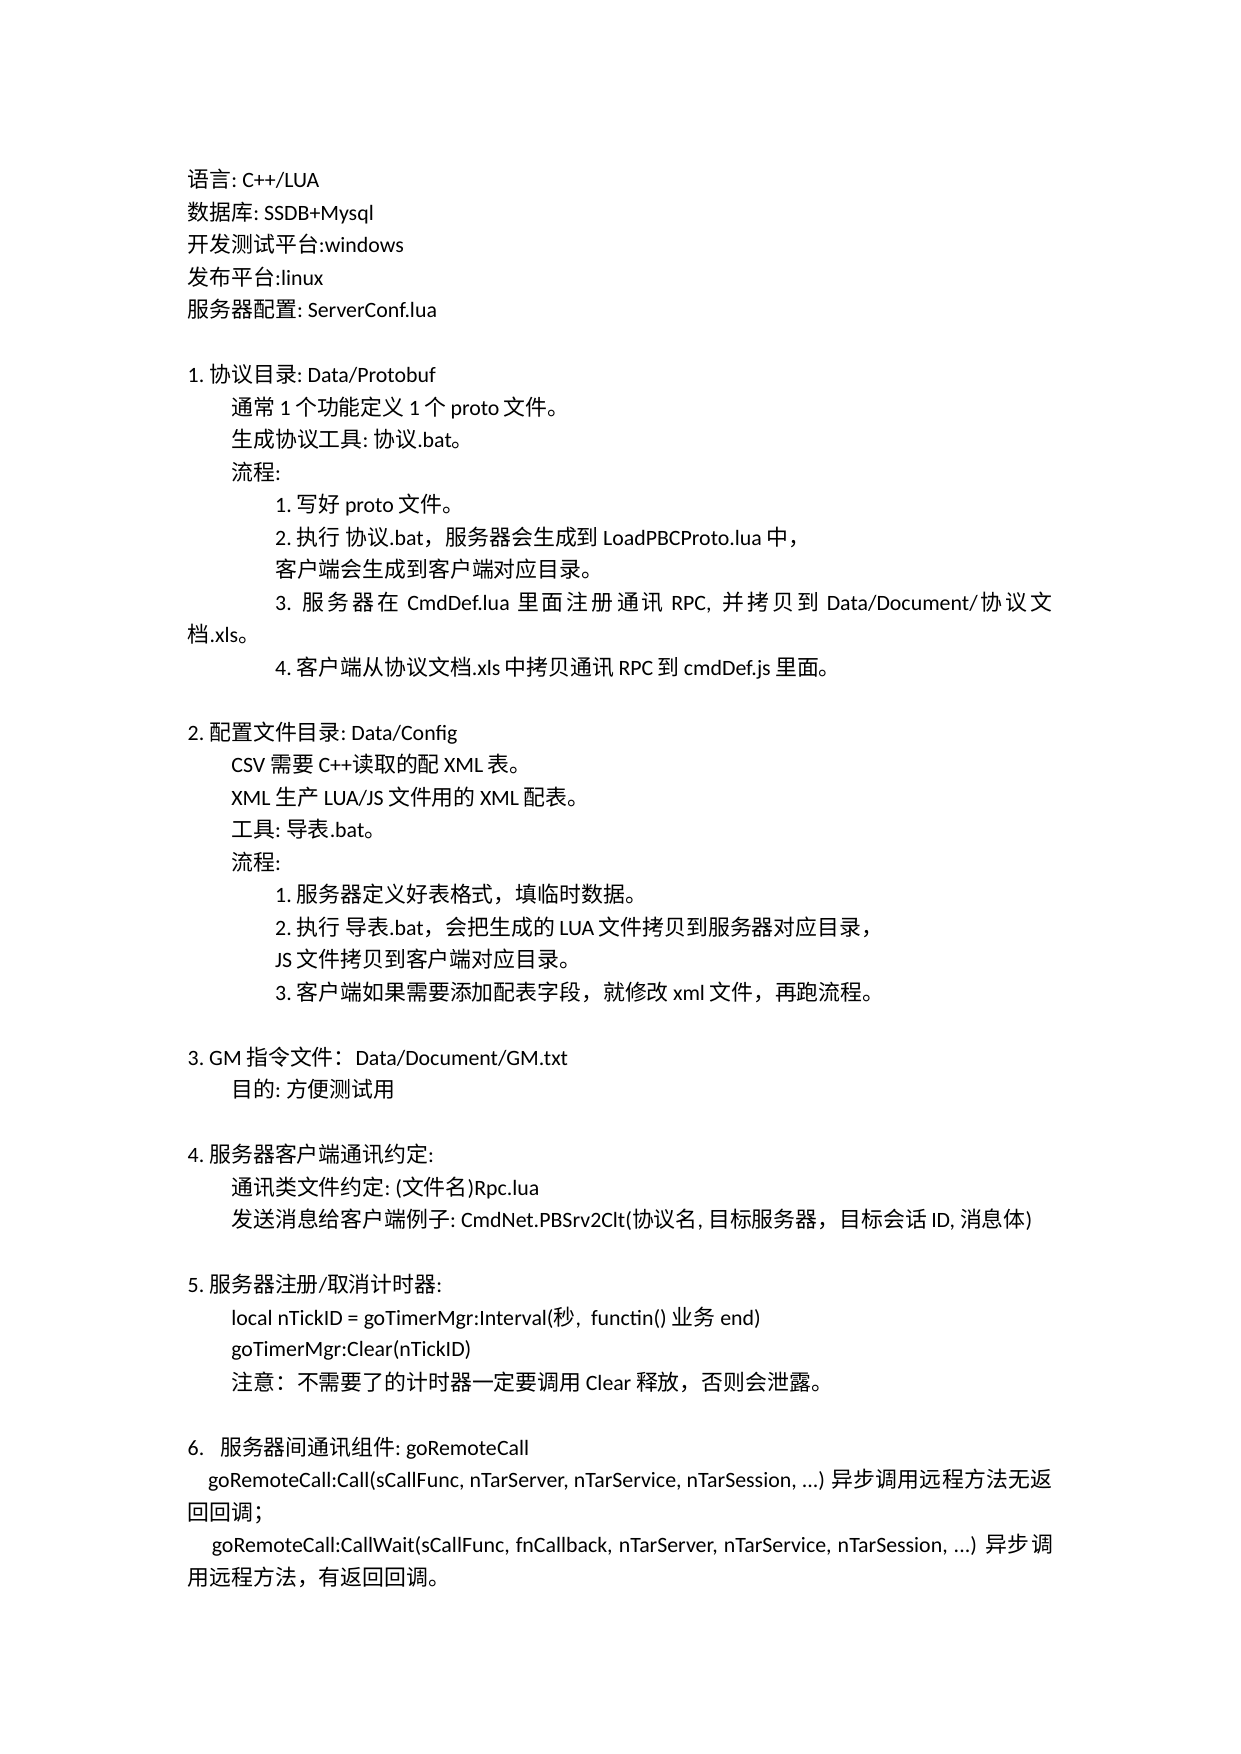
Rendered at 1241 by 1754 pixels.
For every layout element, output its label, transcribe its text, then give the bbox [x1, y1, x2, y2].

text 发送消息给客户端例子: CmdNet.PBSrv2Clt(协议名, 目标服务器，目标会话ID, 消息体) [187, 1202, 1053, 1234]
text 3. 服务器在CmdDef.lua里面注册通讯RPC, 并拷贝到Data/Document/协议文档.xls。 [187, 584, 1053, 649]
text 通讯类文件约定: (文件名)Rpc.lua [187, 1169, 1053, 1202]
text 2. 执行 导表.bat，会把生成的LUA文件拷贝到服务器对应目录， [187, 909, 1053, 942]
text local nTickID = goTimerMgr:Interval(秒, functin() 业务 end) [187, 1299, 1053, 1332]
text 2. 配置文件目录: Data/Config [187, 714, 1053, 747]
text 客户端会生成到客户端对应目录。 [231, 552, 1053, 584]
text 1. 写好proto文件。 [187, 487, 1053, 519]
text 注意：不需要了的计时器一定要调用Clear释放，否则会泄露。 [187, 1364, 1053, 1397]
list goRemoteCall:CallWait(sCallFunc, fnCallback, nTarServer, nTarService, nTarSession, ...) 异步调用远程方法，有返回回调。 [187, 1527, 1053, 1592]
text CSV 需要C++读取的配XML表。 [187, 747, 1053, 779]
text 工具: 导表.bat。 [187, 812, 1053, 844]
text 目的: 方便测试用 [187, 1072, 1053, 1104]
text 发布平台:linux [187, 259, 1053, 292]
text 2. 执行 协议.bat，服务器会生成到LoadPBCProto.lua中， [187, 519, 1053, 552]
text 3. 客户端如果需要添加配表字段，就修改xml文件，再跑流程。 [187, 974, 1053, 1007]
list goRemoteCall:Call(sCallFunc, nTarServer, nTarService, nTarSession, ...) 异步调用远程方法无返回回调； [187, 1462, 1053, 1527]
text 生成协议工具: 协议.bat。 [187, 422, 1053, 454]
text JS文件拷贝到客户端对应目录。 [231, 942, 1053, 974]
text goTimerMgr:Clear(nTickID) [187, 1332, 1053, 1364]
list 服务器间通讯组件: goRemoteCall [187, 1429, 1053, 1462]
text 流程: [187, 844, 1053, 877]
text 流程: [187, 454, 1053, 487]
text XML 生产LUA/JS文件用的XML配表。 [187, 779, 1053, 812]
text 4. 服务器客户端通讯约定: [187, 1137, 1053, 1169]
text 5. 服务器注册/取消计时器: [187, 1267, 1053, 1299]
text 语言: C++/LUA [187, 162, 1053, 194]
text 开发测试平台:windows [187, 227, 1053, 259]
text 通常1个功能定义1个proto文件。 [187, 389, 1053, 422]
text 3. GM指令文件：Data/Document/GM.txt [187, 1039, 1053, 1072]
text 数据库: SSDB+Mysql [187, 194, 1053, 227]
text 服务器配置: ServerConf.lua [187, 292, 1053, 324]
text 1. 协议目录: Data/Protobuf [187, 357, 1053, 389]
text 4. 客户端从协议文档.xls中拷贝通讯RPC到cmdDef.js里面。 [187, 649, 1053, 682]
text 1. 服务器定义好表格式，填临时数据。 [187, 877, 1053, 909]
